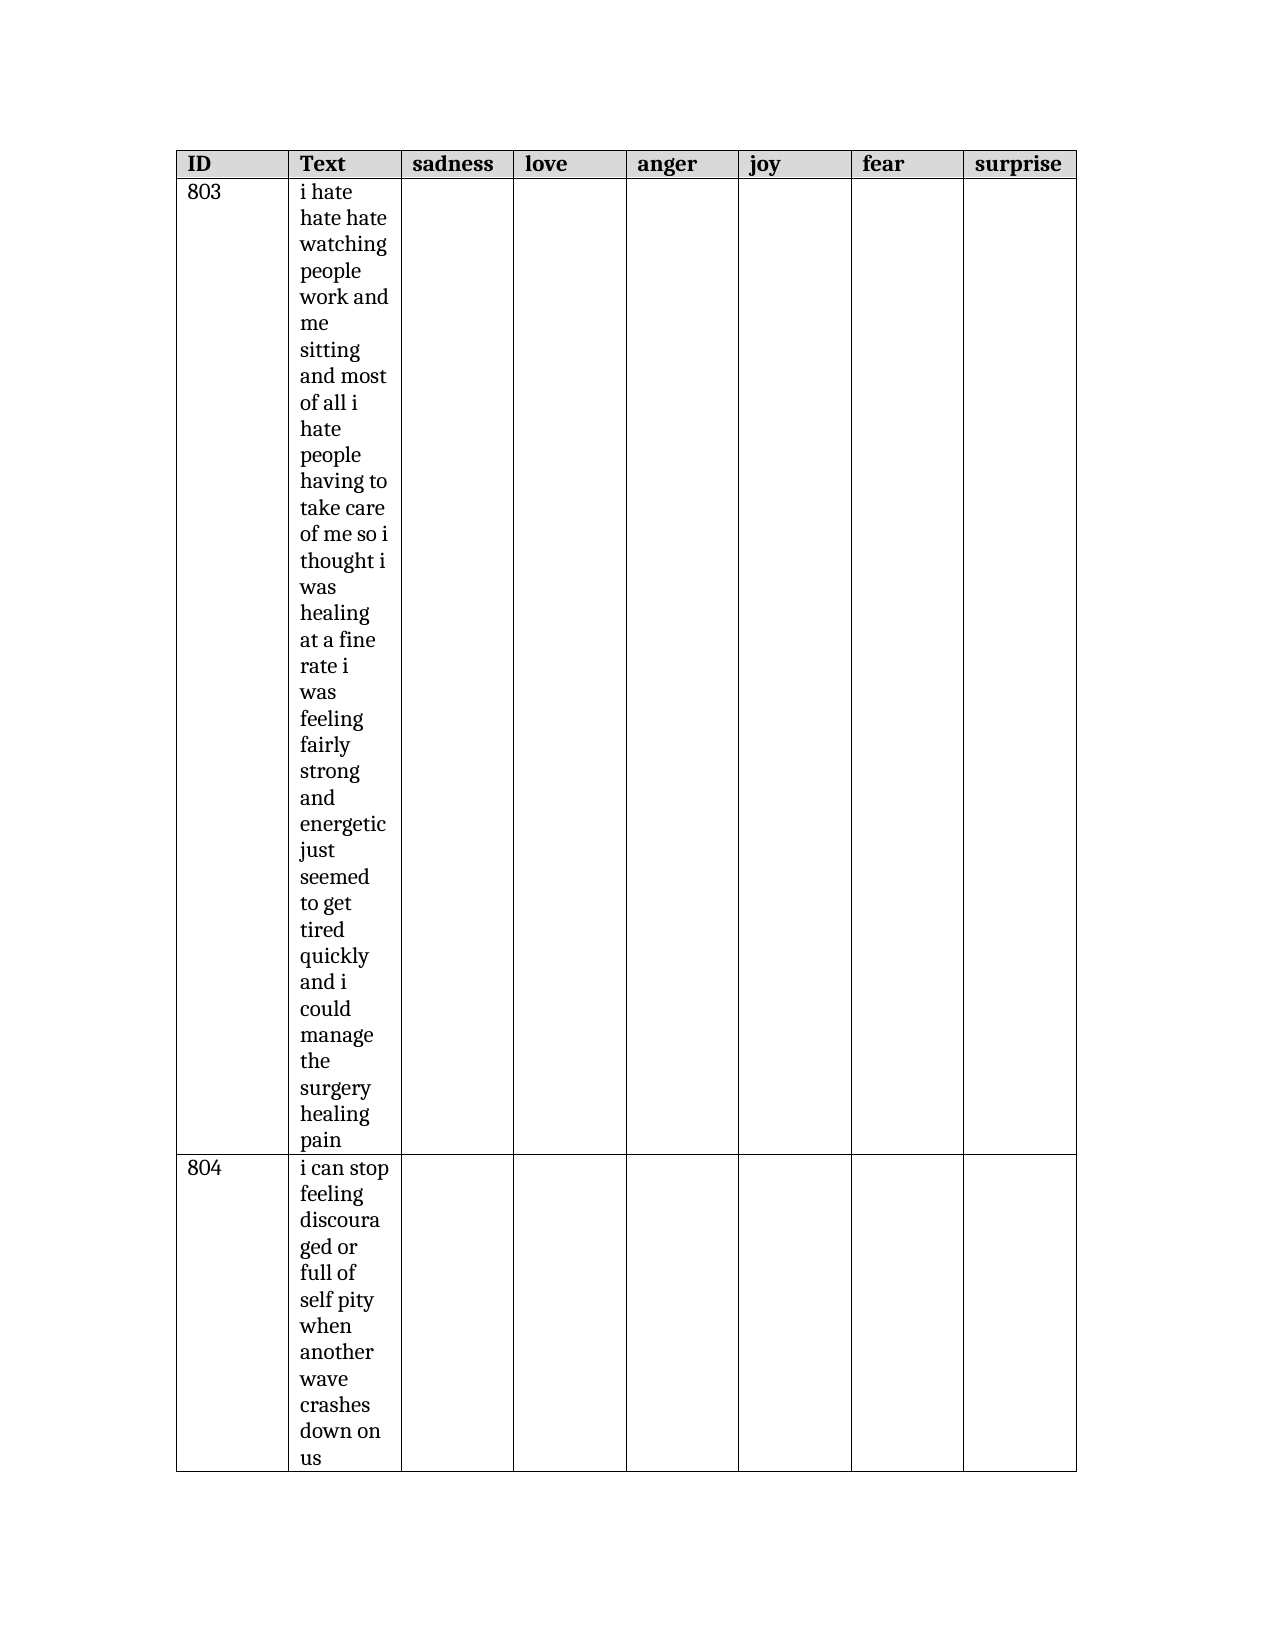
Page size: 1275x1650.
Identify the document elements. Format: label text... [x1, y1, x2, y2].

table_header fear [852, 151, 963, 177]
table_header anger [627, 151, 738, 177]
table_cell [739, 1155, 851, 1471]
table_cell [852, 1155, 963, 1471]
table_cell [514, 1155, 626, 1471]
table_cell 803 [177, 179, 288, 1153]
table_cell [852, 179, 963, 1153]
table_cell i can stop feeling discouraged or full of self pity when another wave crashes down on us [289, 1155, 401, 1471]
table_cell i hate hate hate watching people work and me sitting and most of all i hate people having to take care of me so i thought i was healing at a fine rate i was feeling fairly strong and energetic just seemed to get tired quickly and i could manage the surgery healing pain [289, 179, 401, 1153]
table_cell [627, 179, 738, 1153]
table_cell [739, 179, 851, 1153]
table_header joy [739, 151, 851, 177]
table_header sadness [402, 151, 513, 177]
table_cell 804 [177, 1155, 288, 1471]
table_header ID [177, 151, 288, 177]
table_header surprise [964, 151, 1076, 177]
table_cell [514, 179, 626, 1153]
table_cell [627, 1155, 738, 1471]
table_header love [514, 151, 626, 177]
table_cell [964, 1155, 1076, 1471]
table_cell [964, 179, 1076, 1153]
table_cell [402, 1155, 513, 1471]
table_cell [402, 179, 513, 1153]
table_header Text [289, 151, 401, 177]
